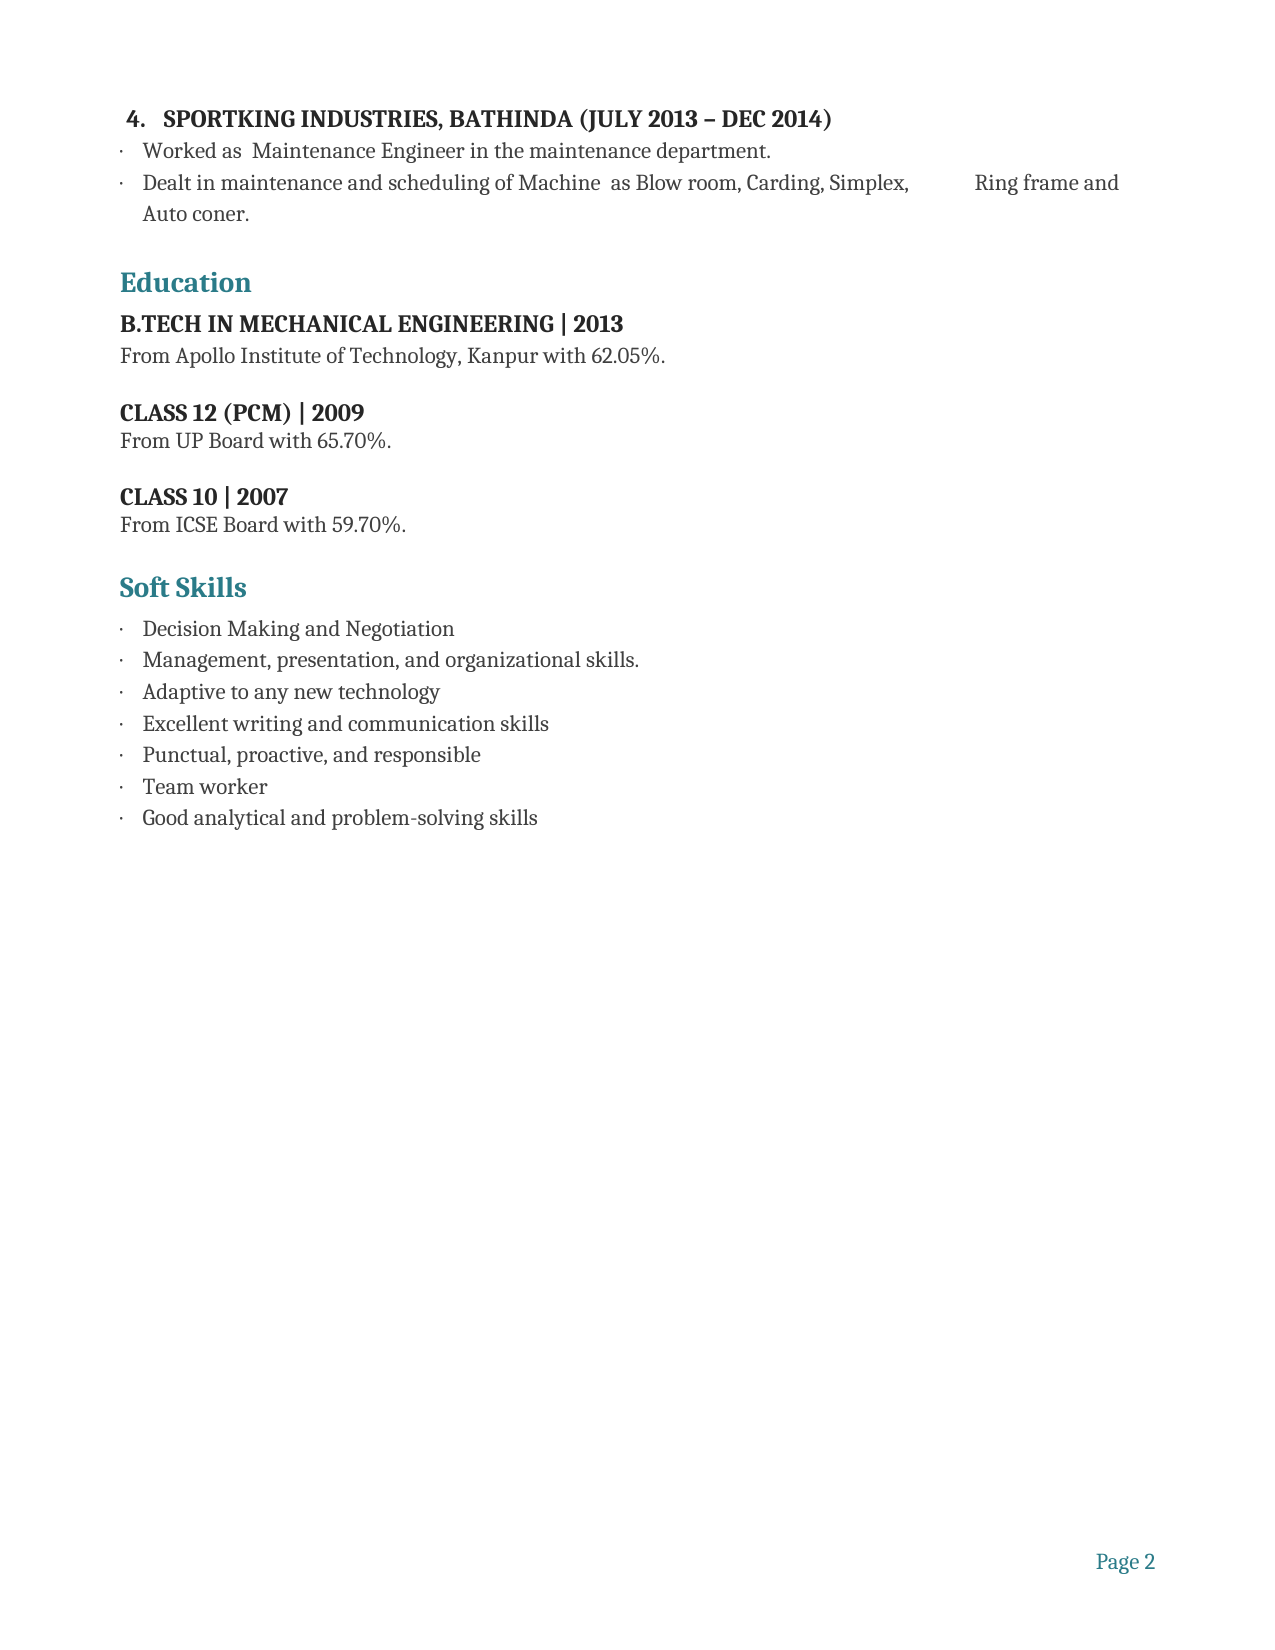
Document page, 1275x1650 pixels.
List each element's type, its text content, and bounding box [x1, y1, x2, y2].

list Team worker [120, 773, 1155, 800]
list Adaptive to any new technology [120, 679, 1155, 705]
subtitle From UP Board with 65.70%. [120, 428, 1155, 454]
list Excellent writing and communication skills [120, 710, 1155, 737]
subtitle Soft Skills [120, 572, 1155, 605]
subtitle B.Tech in Mechanical Engineering | 2013 [120, 310, 1155, 339]
list Dealt in maintenance and scheduling of Machine as Blow room, Carding, Simplex, Ring frame and Auto coner. [120, 169, 1155, 227]
list Decision Making and Negotiation [120, 616, 1155, 642]
subtitle From ICSE Board with 59.70%. [120, 512, 1155, 538]
subtitle Class 12 (PCM) | 2009 [120, 399, 1155, 428]
list From Apollo Institute of Technology, Kanpur with 62.05%. [120, 343, 1155, 369]
list Good analytical and problem-solving skills [120, 805, 1155, 831]
list Punctual, proactive, and responsible [120, 742, 1155, 768]
subtitle Class 10 | 2007 [120, 483, 1155, 512]
list Management, presentation, and organizational skills. [120, 647, 1155, 673]
list Worked as Maintenance Engineer in the maintenance department. [120, 138, 1155, 164]
subtitle SPORTKING INDUSTRIES, BATHINDA (July 2013 – dec 2014) [126, 105, 1155, 134]
